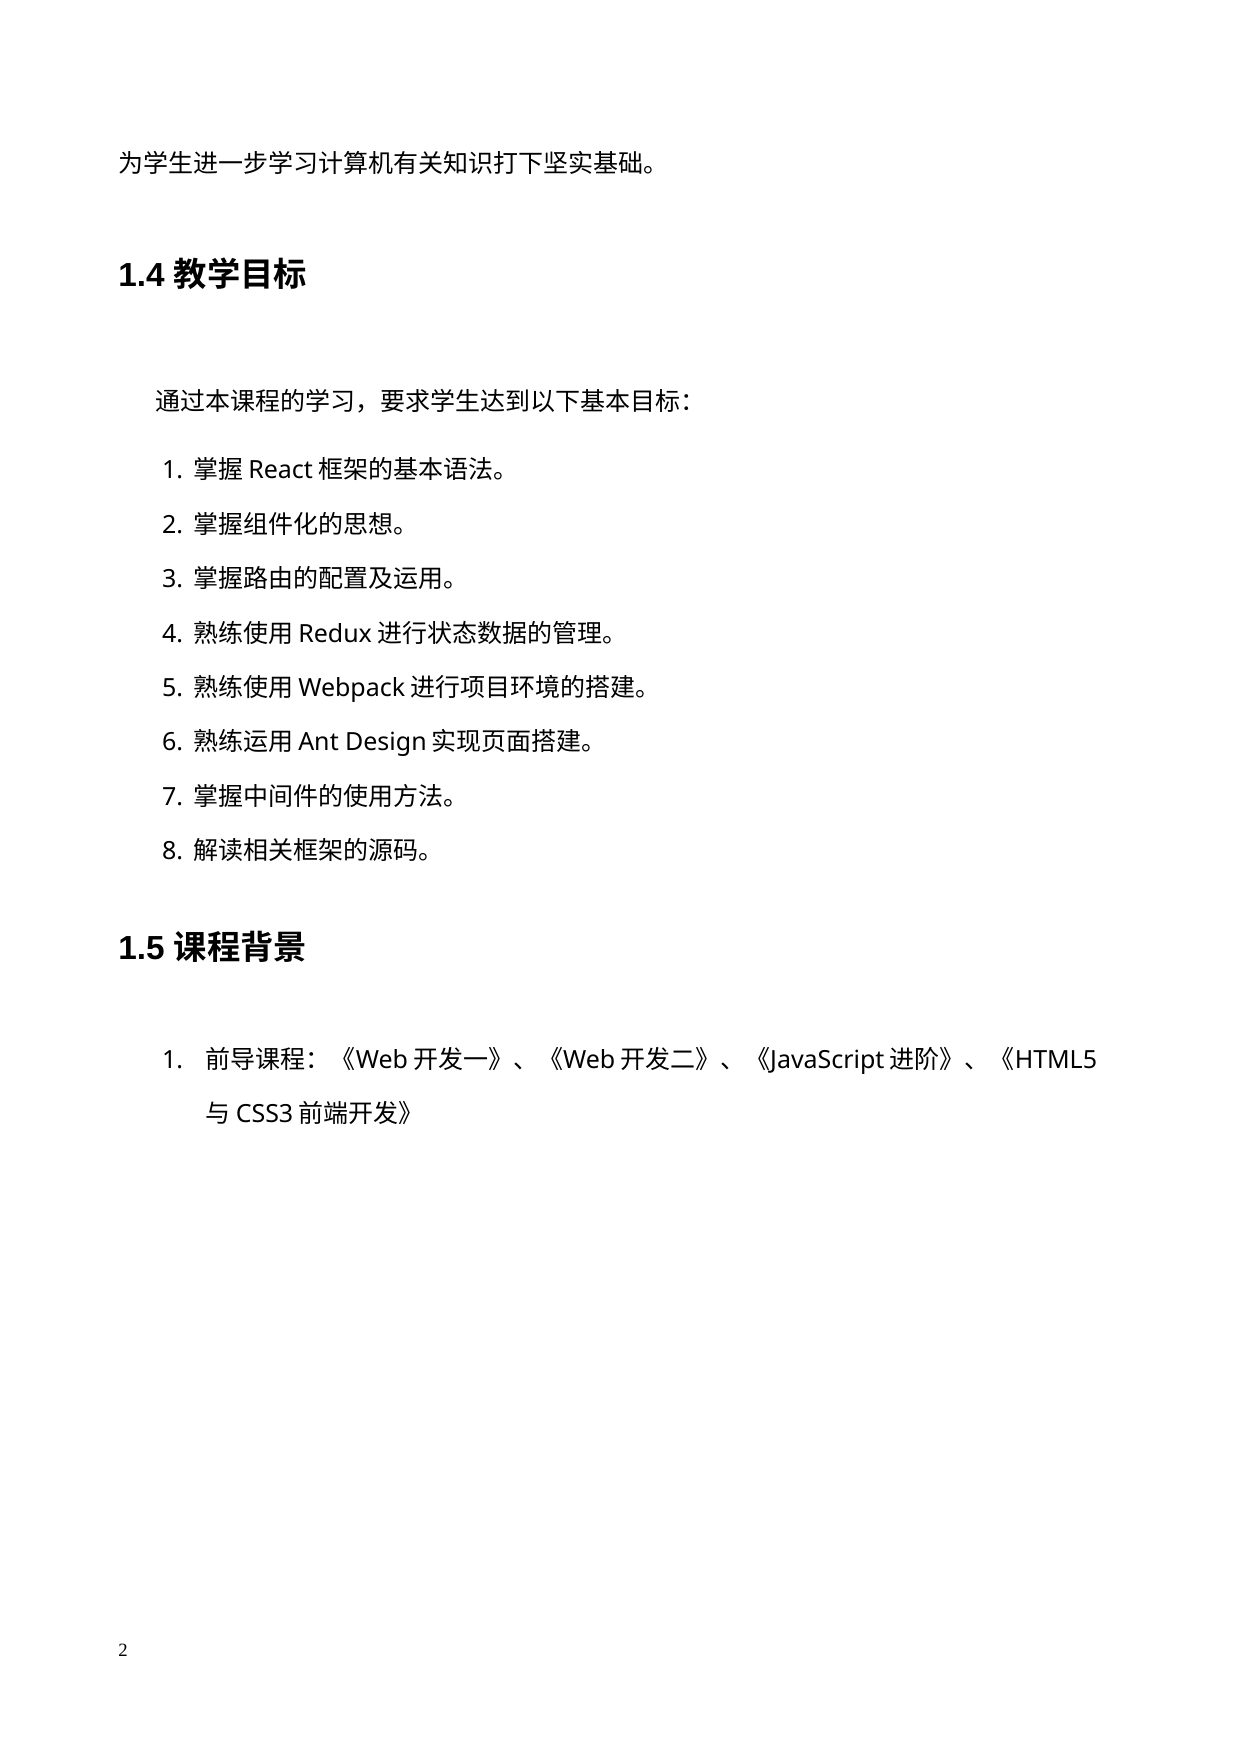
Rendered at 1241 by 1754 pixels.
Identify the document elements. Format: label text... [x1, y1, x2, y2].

list 掌握组件化的思想。 [162, 504, 1122, 541]
list 熟练使用Webpack进行项目环境的搭建。 [162, 667, 1122, 704]
list 熟练使用Redux进行状态数据的管理。 [162, 613, 1122, 649]
text 通过本课程的学习，要求学生达到以下基本目标： [118, 367, 1122, 432]
list 掌握路由的配置及运用。 [162, 559, 1122, 595]
subtitle 1.5 课程背景 [118, 912, 1122, 977]
list 熟练运用Ant Design实现页面搭建。 [162, 722, 1122, 758]
subtitle 1.4 教学目标 [118, 240, 1122, 305]
list 掌握React框架的基本语法。 [162, 450, 1122, 486]
list 解读相关框架的源码。 [162, 831, 1122, 867]
list 前导课程：《Web开发一》、《Web开发二》、《JavaScript进阶》、《HTML5与CSS3前端开发》 [162, 1039, 1122, 1130]
list 掌握中间件的使用方法。 [162, 776, 1122, 812]
